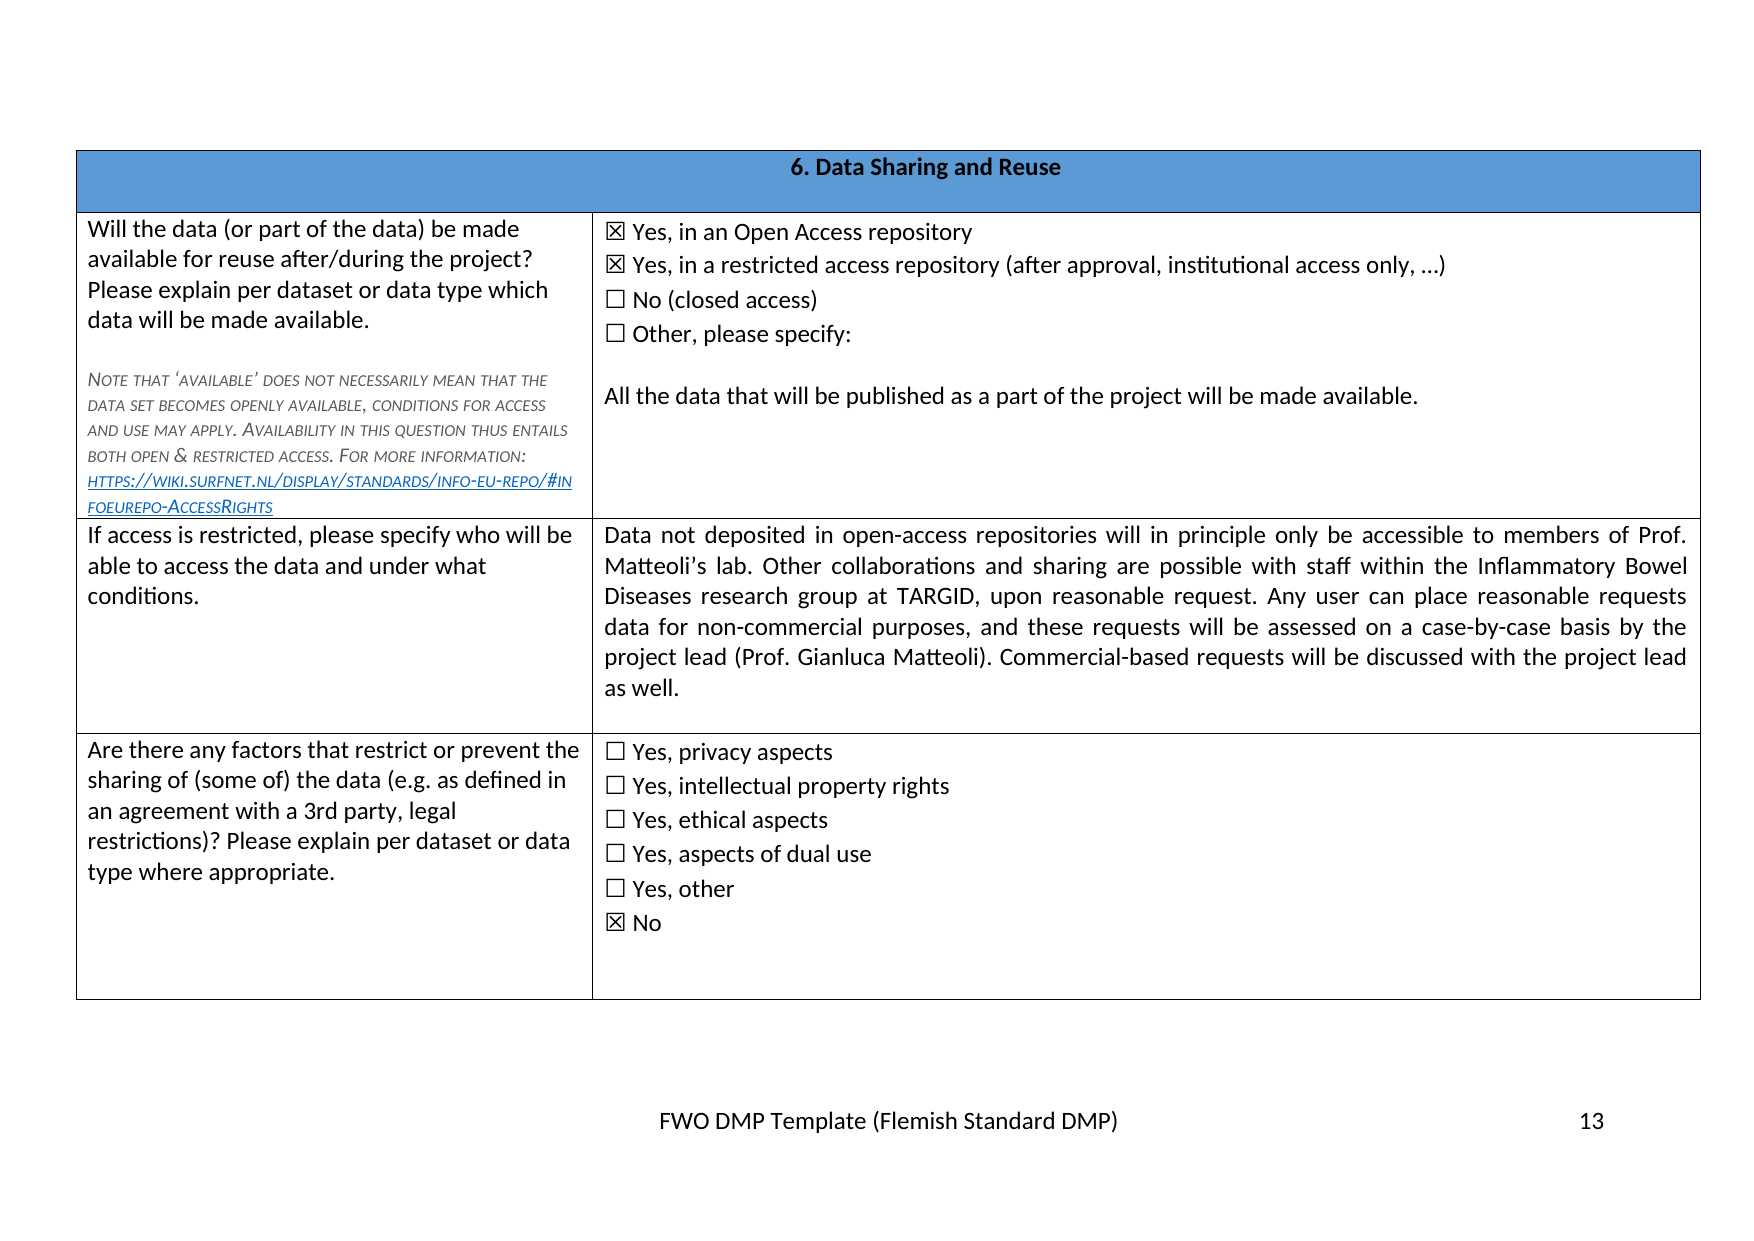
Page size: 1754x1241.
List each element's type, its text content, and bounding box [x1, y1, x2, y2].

table_header 6. Data Sharing and Reuse [77, 151, 1700, 212]
table_cell If access is restricted, please specify who will be able to access the data and under what conditions. [77, 519, 592, 733]
table_cell Data not deposited in open-access repositories will in principle only be accessible to members of Prof. Matteoli’s lab. Other collaborations and sharing are possible with staff within the Inflammatory Bowel Diseases research group at TARGID, upon reasonable request. Any user can place reasonable requests data for non-commercial purposes, and these requests will be assessed on a case-by-case basis by the project lead (Prof. Gianluca Matteoli). Commercial-based requests will be discussed with the project lead as well. [593, 519, 1700, 733]
table_cell Yes, in an Open Access repository Yes, in a restricted access repository (after approval, institutional access only, …) No (closed access) Other, please specify: All the data that will be published as a part of the project will be made available. [593, 213, 1700, 518]
table_cell Will the data (or part of the data) be made available for reuse after/during the project? Please explain per dataset or data type which data will be made available. Note that ‘available’ does not necessarily mean that the data set becomes openly available, conditions for access and use may apply. Availability in this question thus entails both open & restricted access. For more information: https://wiki.surfnet.nl/display/standards/info-eu-repo/#infoeurepo-AccessRights [77, 213, 592, 518]
table_cell Yes, privacy aspects Yes, intellectual property rights Yes, ethical aspects Yes, aspects of dual use Yes, other No [593, 734, 1700, 999]
table_cell Are there any factors that restrict or prevent the sharing of (some of) the data (e.g. as defined in an agreement with a 3rd party, legal restrictions)? Please explain per dataset or data type where appropriate. [77, 734, 592, 999]
